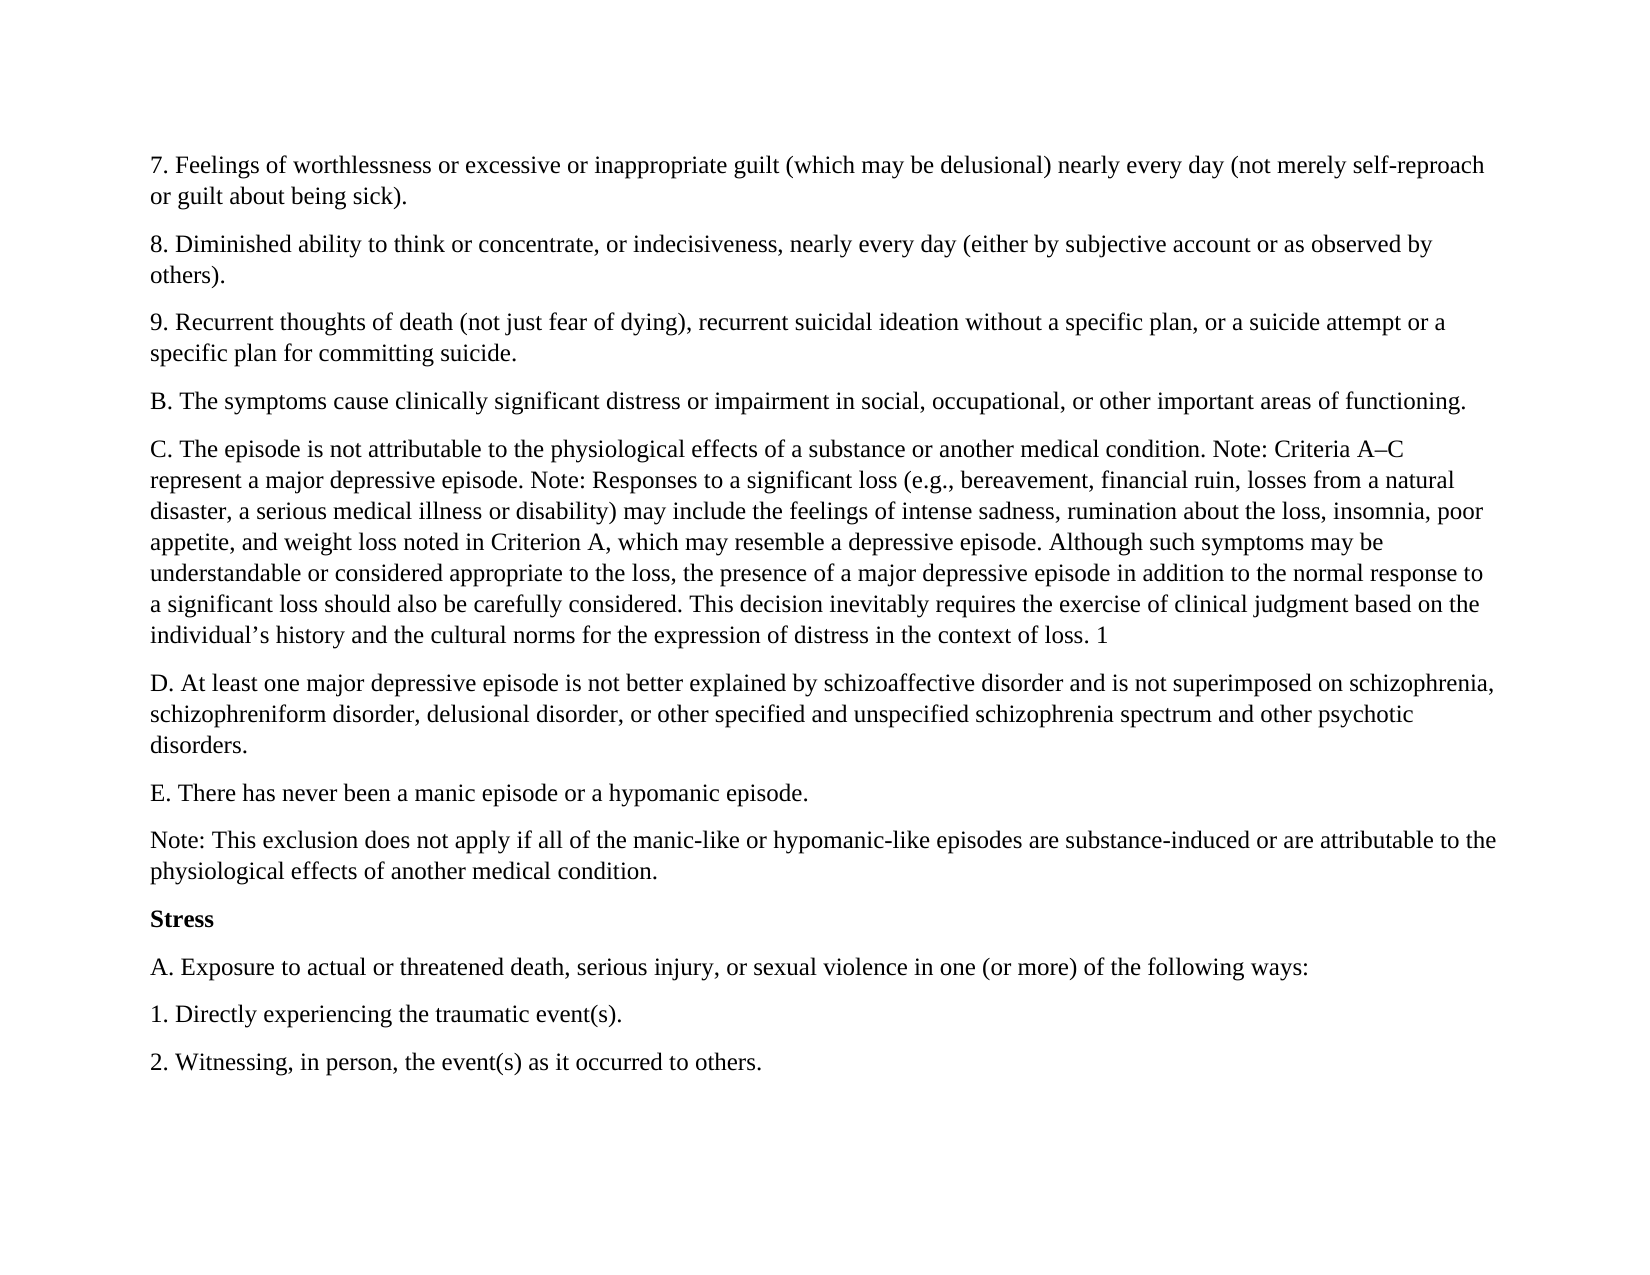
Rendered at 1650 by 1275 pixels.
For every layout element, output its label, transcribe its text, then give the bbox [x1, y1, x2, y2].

text E. There has never been a manic episode or a hypomanic episode. [150, 778, 1500, 806]
text A. Exposure to actual or threatened death, serious injury, or sexual violence in one (or more) of the following ways: [150, 952, 1500, 981]
text 1. Directly experiencing the traumatic event(s). [150, 999, 1500, 1028]
text 2. Witnessing, in person, the event(s) as it occurred to others. [150, 1047, 1500, 1076]
text Stress [150, 904, 1500, 933]
text 9. Recurrent thoughts of death (not just fear of dying), recurrent suicidal ideation without a specific plan, or a suicide attempt or a specific plan for committing suicide. [150, 307, 1500, 367]
text 7. Feelings of worthlessness or excessive or inappropriate guilt (which may be delusional) nearly every day (not merely self-reproach or guilt about being sick). [150, 150, 1500, 210]
text Note: This exclusion does not apply if all of the manic-like or hypomanic-like episodes are substance-induced or are attributable to the physiological effects of another medical condition. [150, 825, 1500, 885]
text 8. Diminished ability to think or concentrate, or indecisiveness, nearly every day (either by subjective account or as observed by others). [150, 229, 1500, 288]
text D. At least one major depressive episode is not better explained by schizoaffective disorder and is not superimposed on schizophrenia, schizophreniform disorder, delusional disorder, or other specified and unspecified schizophrenia spectrum and other psychotic disorders. [150, 668, 1500, 759]
text C. The episode is not attributable to the physiological effects of a substance or another medical condition. Note: Criteria A–C represent a major depressive episode. Note: Responses to a significant loss (e.g., bereavement, financial ruin, losses from a natural disaster, a serious medical illness or disability) may include the feelings of intense sadness, rumination about the loss, insomnia, poor appetite, and weight loss noted in Criterion A, which may resemble a depressive episode. Although such symptoms may be understandable or considered appropriate to the loss, the presence of a major depressive episode in addition to the normal response to a significant loss should also be carefully considered. This decision inevitably requires the exercise of clinical judgment based on the individual’s history and the cultural norms for the expression of distress in the context of loss. 1 [150, 434, 1500, 649]
text B. The symptoms cause clinically significant distress or impairment in social, occupational, or other important areas of functioning. [150, 386, 1500, 415]
